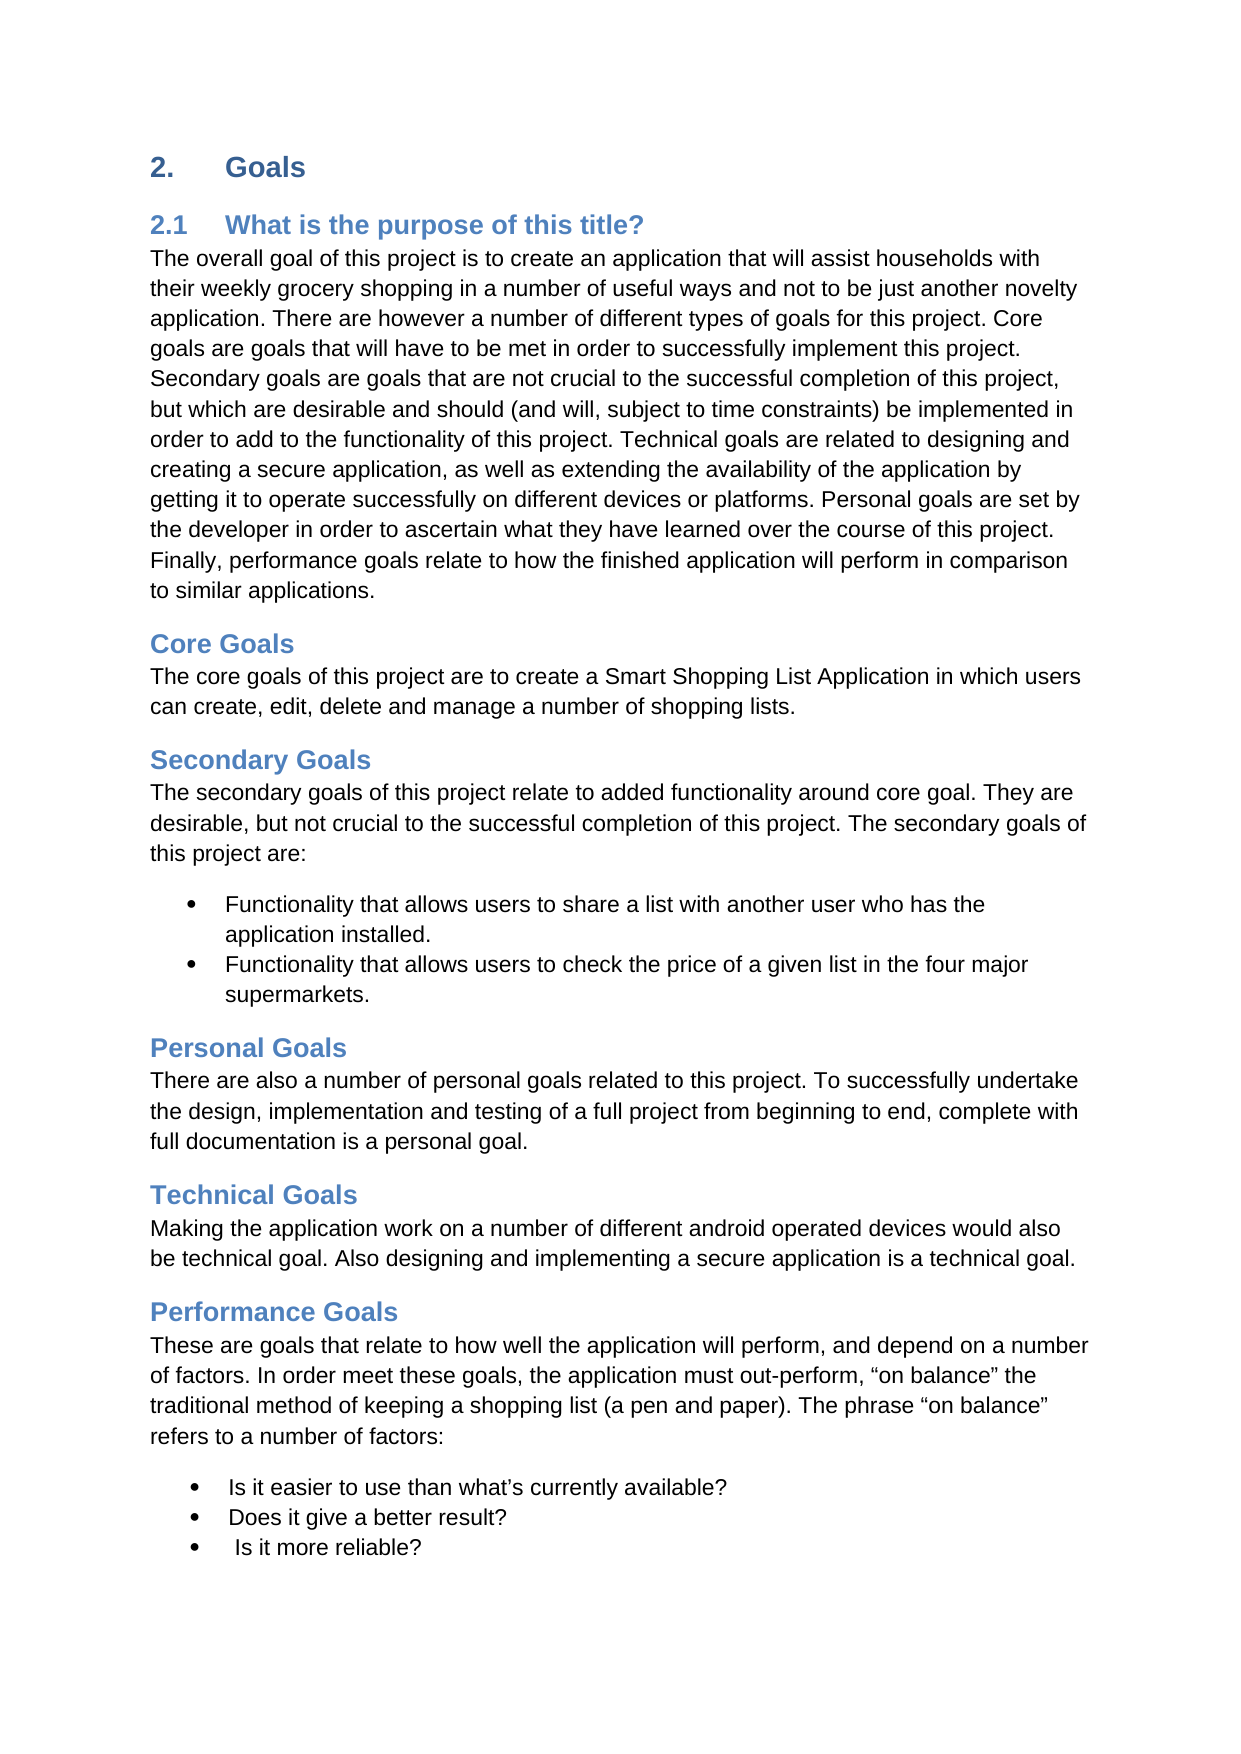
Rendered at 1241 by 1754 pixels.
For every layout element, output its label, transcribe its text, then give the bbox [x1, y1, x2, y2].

text 2.1 What is the purpose of this title? The overall goal of this project is to create an application that will assist households with their weekly grocery shopping in a number of useful ways and not to be just another novelty application. There are however a number of different types of goals for this project. Core goals are goals that will have to be met in order to successfully implement this project. Secondary goals are goals that are not crucial to the successful completion of this project, but which are desirable and should (and will, subject to time constraints) be implemented in order to add to the functionality of this project. Technical goals are related to designing and creating a secure application, as well as extending the availability of the application by getting it to operate successfully on different devices or platforms. Personal goals are set by the developer in order to ascertain what they have learned over the course of this project. Finally, performance goals relate to how the finished application will perform in comparison to similar applications. [150, 209, 1090, 603]
subtitle Performance Goals [150, 1296, 1090, 1327]
list Is it easier to use than what’s currently available? [191, 1474, 1090, 1500]
text Core Goals The core goals of this project are to create a Smart Shopping List Application in which users can create, edit, delete and manage a number of shopping lists. [150, 628, 1090, 719]
text These are goals that relate to how well the application will perform, and depend on a number of factors. In order meet these goals, the application must out-perform, “on balance” the traditional method of keeping a shopping list (a pen and paper). The phrase “on balance” refers to a number of factors: [150, 1332, 1090, 1449]
text 2. Goals [150, 150, 1090, 183]
list Does it give a better result? [191, 1504, 1090, 1530]
subtitle Technical Goals [150, 1179, 1090, 1210]
text Personal Goals There are also a number of personal goals related to this project. To successfully undertake the design, implementation and testing of a full project from beginning to end, complete with full documentation is a personal goal. [150, 1032, 1090, 1154]
text Making the application work on a number of different android operated devices would also be technical goal. Also designing and implementing a secure application is a technical goal. [150, 1215, 1090, 1271]
list Functionality that allows users to check the price of a given list in the four major supermarkets. [187, 951, 1090, 1008]
list Is it more reliable? [191, 1534, 1090, 1561]
list Functionality that allows users to share a list with another user who has the application installed. [187, 891, 1090, 947]
text Secondary Goals The secondary goals of this project relate to added functionality around core goal. They are desirable, but not crucial to the successful completion of this project. The secondary goals of this project are: [150, 744, 1090, 866]
